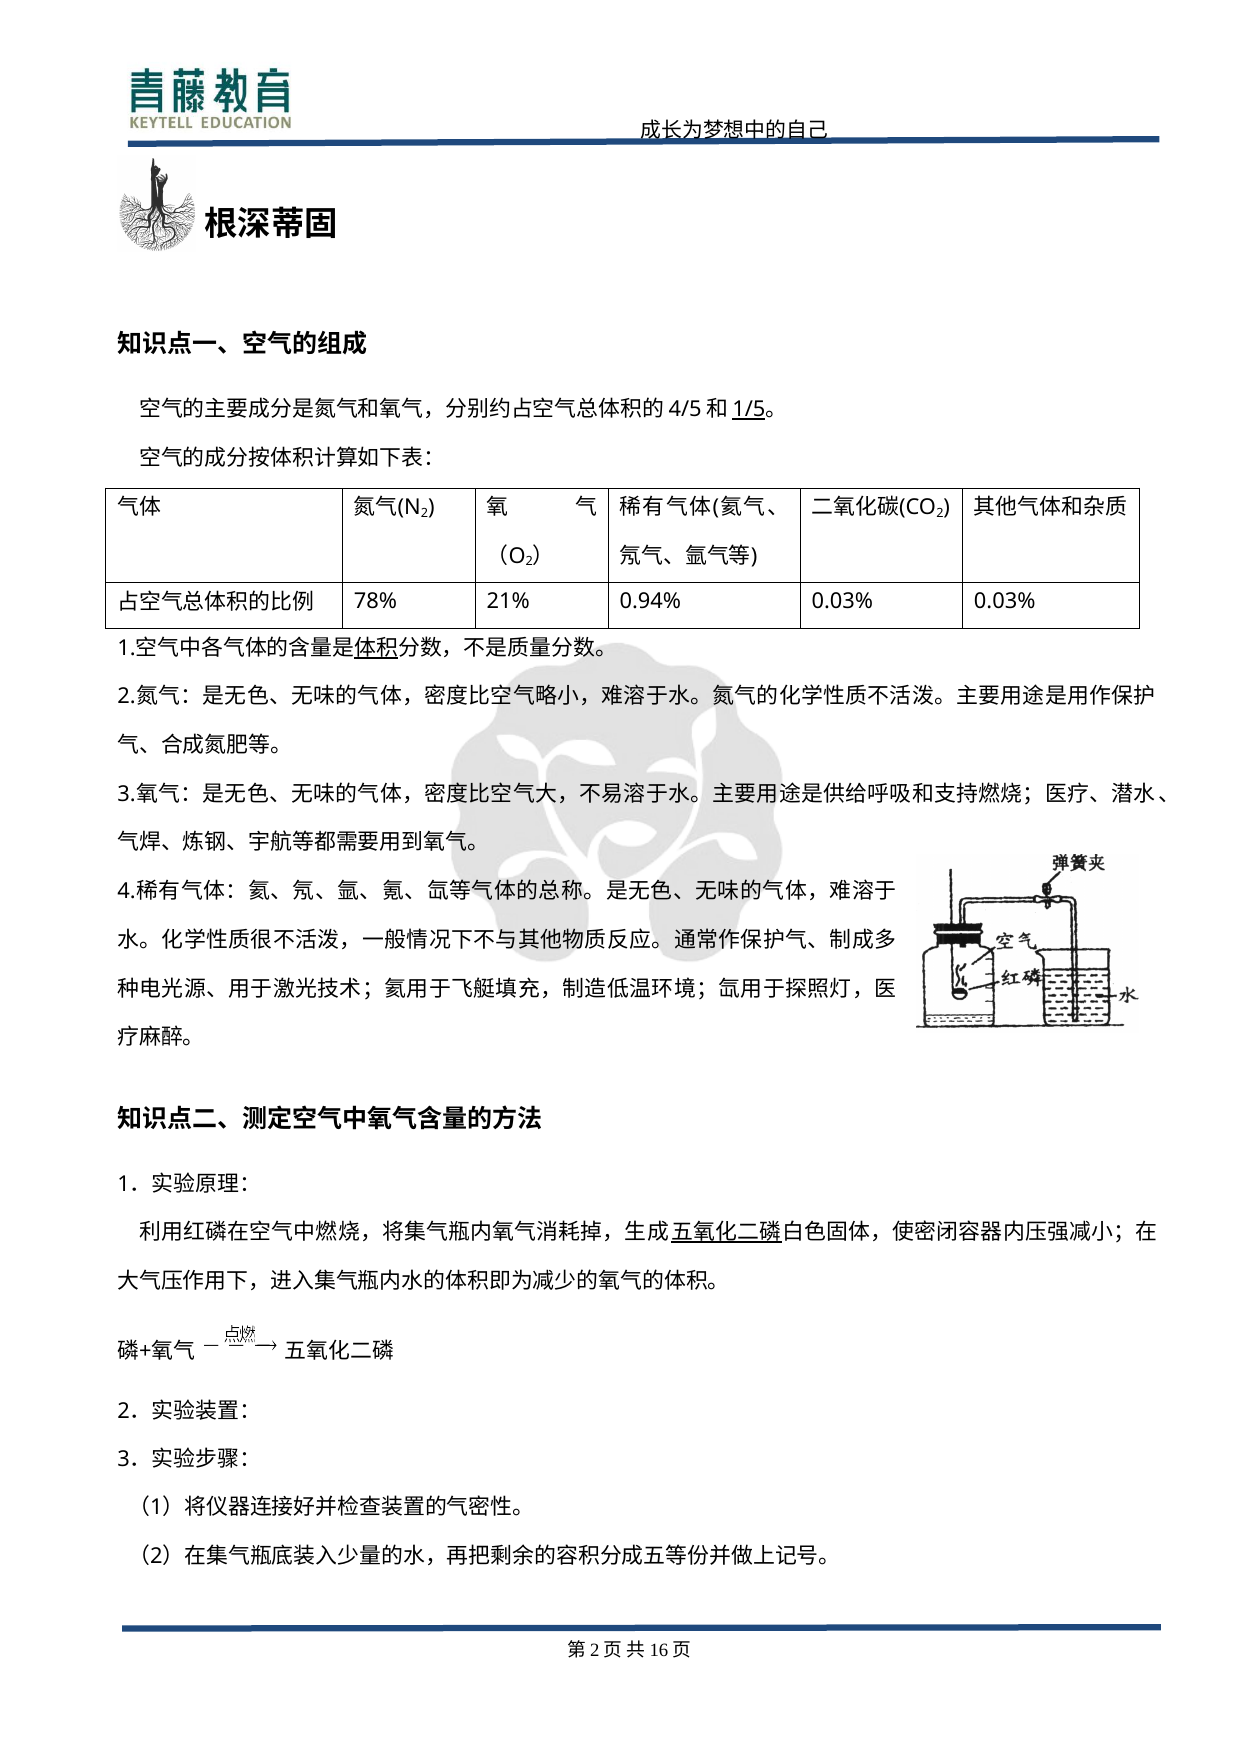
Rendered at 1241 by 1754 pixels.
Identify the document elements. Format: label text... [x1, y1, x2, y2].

table_header 二氧化碳(CO2) [801, 489, 962, 582]
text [128, 1489, 1159, 1570]
table_header 其他气体和杂质 [963, 489, 1139, 582]
table_cell 0.03% [963, 583, 1139, 628]
table_cell 21% [476, 583, 608, 628]
table_cell 0.03% [801, 583, 962, 628]
picture [915, 854, 1139, 1033]
table_header 气体 [106, 489, 342, 582]
text 空气的成分按体积计算如下表： [117, 439, 1159, 472]
table_header 稀有气体(氦气、氖气、氩气等) [609, 489, 800, 582]
picture [113, 51, 303, 134]
text 3．实验步骤： [117, 1441, 1159, 1473]
table_cell 占空气总体积的比例 [106, 583, 342, 628]
subtitle 根深蒂固 [117, 156, 1159, 286]
table_header 氮气(N2) [343, 489, 475, 582]
text 磷+氧气五氧化二磷 2．实验装置： [117, 1311, 1159, 1425]
text 1.空气中各气体的含量是体积分数，不是质量分数。 [117, 629, 1159, 662]
table_cell 0.94% [609, 583, 800, 628]
text 2.氮气：是无色、无味的气体，密度比空气略小，难溶于水。氮气的化学性质不活泼。主要用途是用作保护气、合成氮肥等。 3.氧气：是无色、无味的气体，密度比空气大，不易溶于水。主要用途是供给呼吸和支持燃烧；医疗、潜水、气焊、炼钢、宇航等都需要用到氧气。 4.稀有气体：氦、氖、氩、氪、氙等气体的总称。是无色、无味的气体，难溶于水。化学性质很不活泼，一般情况下不与其他物质反应。通常作保护气、制成多种电光源、用于激光技术；氦用于飞艇填充，制造低温环境；氙用于探照灯，医疗麻醉。 知识点二、测定空气中氧气含量的方法 1．实验原理： 利用红磷在空气中燃烧，将集气瓶内氧气消耗掉，生成五氧化二磷白色固体，使密闭容器内压强减小；在大气压作用下，进入集气瓶内水的体积即为减少的氧气的体积。 [117, 678, 1159, 1295]
table_header 氧气（O2） [476, 489, 608, 582]
text 知识点一、空气的组成 空气的主要成分是氮气和氧气，分别约占空气总体积的4/5和1/5。 [117, 309, 1159, 423]
table_cell 78% [343, 583, 475, 628]
